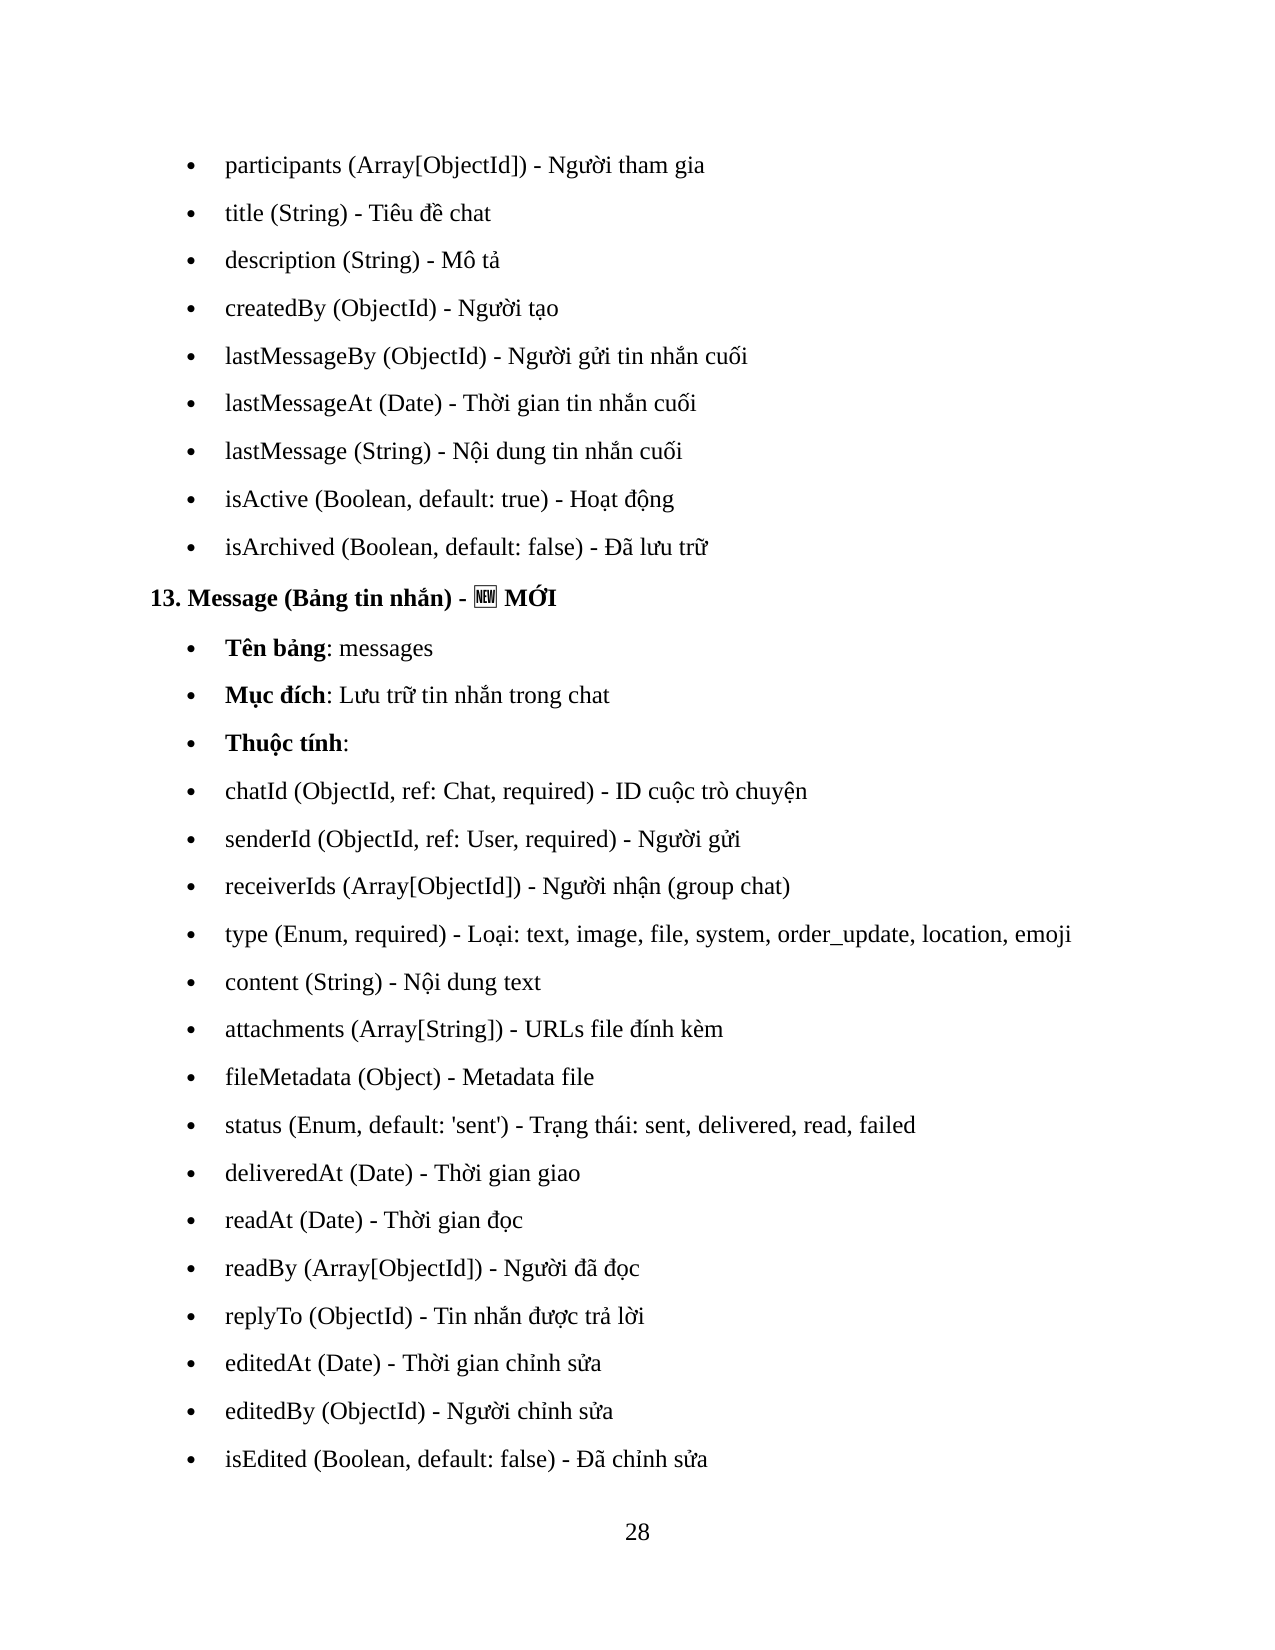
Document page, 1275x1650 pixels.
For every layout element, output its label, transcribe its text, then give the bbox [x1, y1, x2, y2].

list createdBy (ObjectId) - Người tạo [187, 293, 1125, 322]
list participants (Array[ObjectId]) - Người tham gia [187, 150, 1125, 179]
list editedBy (ObjectId) - Người chỉnh sửa [187, 1396, 1125, 1425]
list fileMetadata (Object) - Metadata file [187, 1062, 1125, 1091]
list status (Enum, default: 'sent') - Trạng thái: sent, delivered, read, failed [187, 1110, 1125, 1139]
list lastMessageBy (ObjectId) - Người gửi tin nhắn cuối [187, 341, 1125, 369]
list lastMessage (String) - Nội dung tin nhắn cuối [187, 436, 1125, 465]
list chatId (ObjectId, ref: Chat, required) - ID cuộc trò chuyện [187, 776, 1125, 805]
list content (String) - Nội dung text [187, 967, 1125, 996]
list editedAt (Date) - Thời gian chỉnh sửa [187, 1348, 1125, 1377]
list replyTo (ObjectId) - Tin nhắn được trả lời [187, 1301, 1125, 1329]
list title (String) - Tiêu đề chat [187, 198, 1125, 226]
list Thuộc tính: [187, 728, 1125, 757]
list type (Enum, required) - Loại: text, image, file, system, order_update, location, emoji [187, 919, 1125, 948]
list isActive (Boolean, default: true) - Hoạt động [187, 484, 1125, 513]
list readAt (Date) - Thời gian đọc [187, 1205, 1125, 1234]
list isEdited (Boolean, default: false) - Đã chỉnh sửa [187, 1444, 1125, 1473]
list receiverIds (Array[ObjectId]) - Người nhận (group chat) [187, 871, 1125, 900]
list senderId (ObjectId, ref: User, required) - Người gửi [187, 824, 1125, 852]
list Mục đích: Lưu trữ tin nhắn trong chat [187, 681, 1125, 709]
list isArchived (Boolean, default: false) - Đã lưu trữ [187, 532, 1125, 560]
list Tên bảng: messages [187, 633, 1125, 662]
list deliveredAt (Date) - Thời gian giao [187, 1158, 1125, 1186]
text 13. Message (Bảng tin nhắn) - 🆕 MỚI [150, 579, 1125, 613]
list attachments (Array[String]) - URLs file đính kèm [187, 1014, 1125, 1043]
list description (String) - Mô tả [187, 245, 1125, 274]
list readBy (Array[ObjectId]) - Người đã đọc [187, 1253, 1125, 1282]
list lastMessageAt (Date) - Thời gian tin nhắn cuối [187, 388, 1125, 417]
